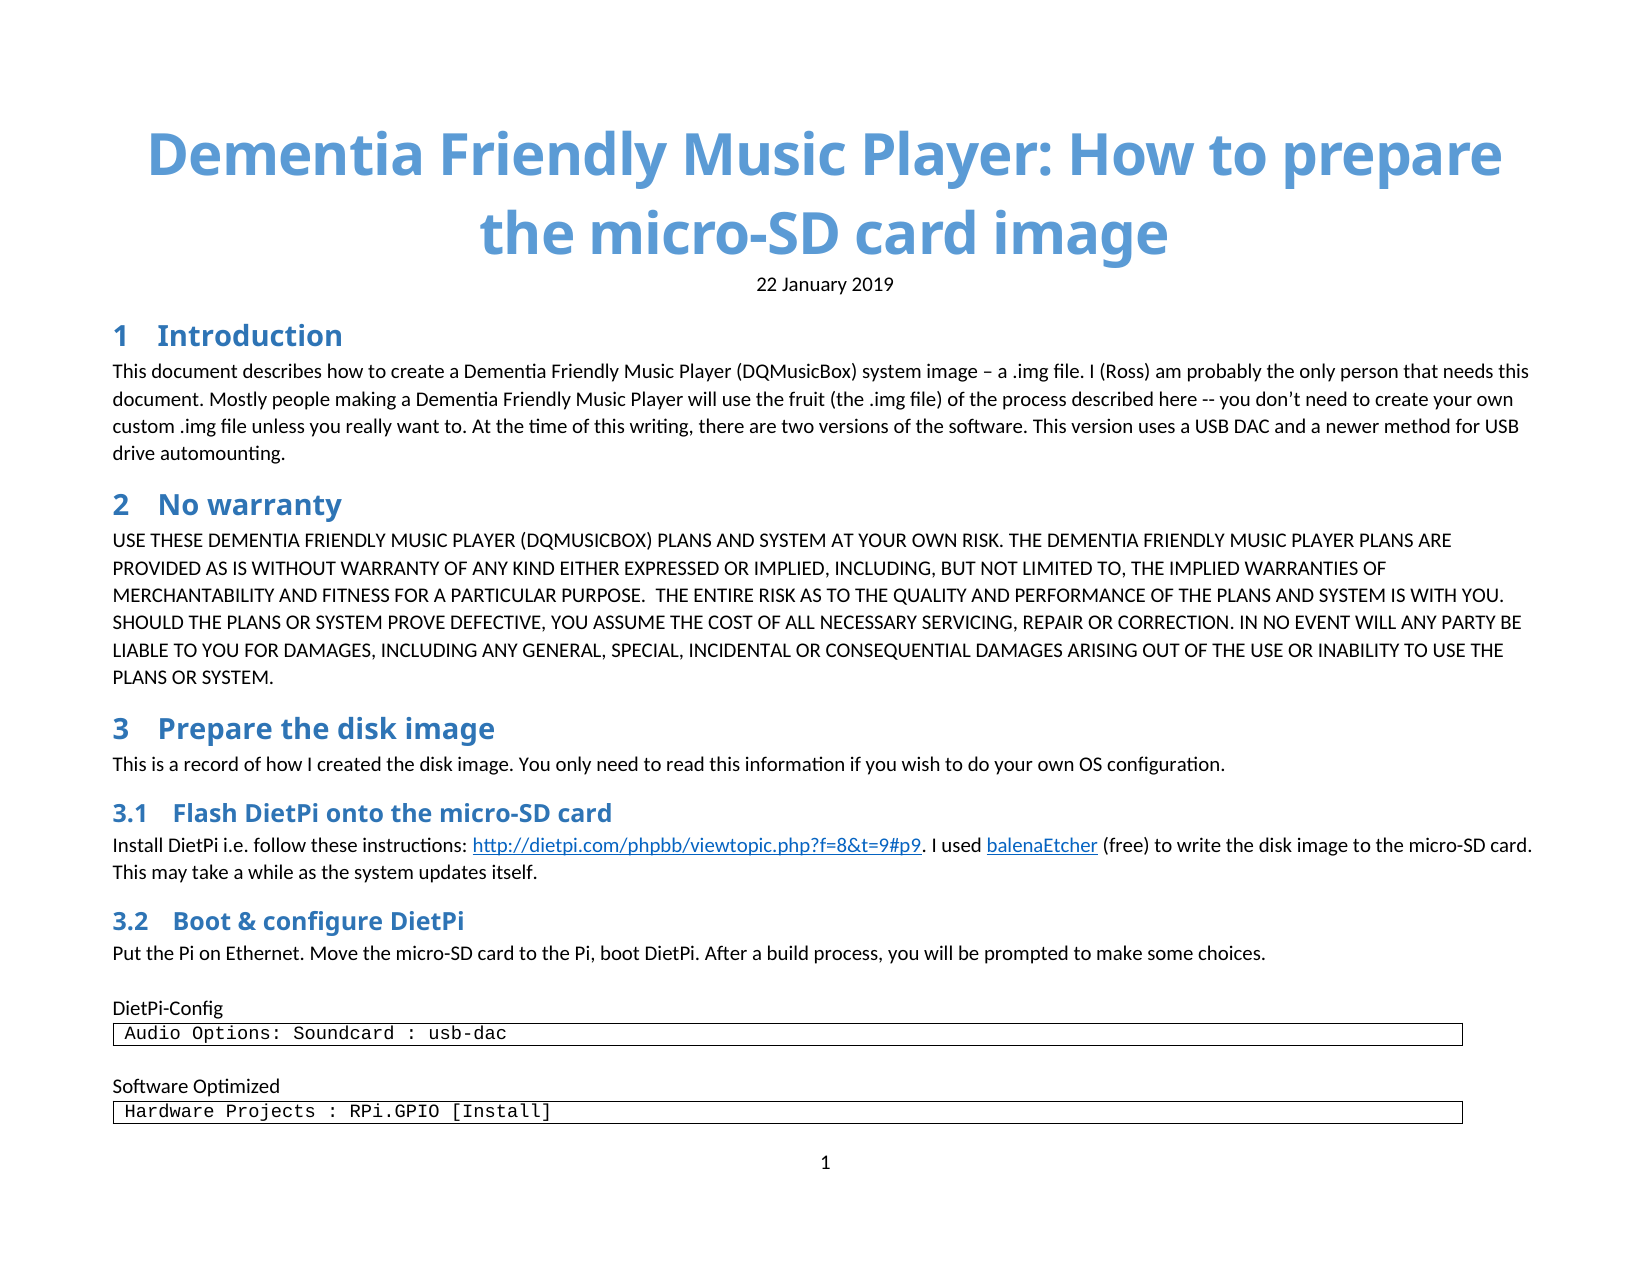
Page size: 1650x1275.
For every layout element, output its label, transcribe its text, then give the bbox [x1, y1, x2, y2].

text This document describes how to create a Dementia Friendly Music Player (DQMusicBox) system image – a .img file. I (Ross) am probably the only person that needs this document. Mostly people making a Dementia Friendly Music Player will use the fruit (the .img file) of the process described here -- you don’t need to create your own custom .img file unless you really want to. At the time of this writing, there are two versions of the software. This version uses a USB DAC and a newer method for USB drive automounting. [112, 358, 1537, 466]
text 22 January 2019 [112, 271, 1537, 297]
subtitle Flash DietPi onto the micro-SD card [112, 795, 1537, 829]
table_header Hardware Projects : RPi.GPIO [Install] [114, 1102, 1462, 1123]
text Install DietPi i.e. follow these instructions: http://dietpi.com/phpbb/viewtopic.php?f=8&t=9#p9. I used balenaEtcher (free) to write the disk image to the micro-SD card. This may take a while as the system updates itself. [112, 832, 1537, 885]
text Software Optimized [112, 1073, 1537, 1099]
table_header Audio Options: Soundcard : usb-dac [114, 1024, 1462, 1045]
text This is a record of how I created the disk image. You only need to read this information if you wish to do your own OS configuration. [112, 751, 1537, 777]
text Put the Pi on Ethernet. Move the micro-SD card to the Pi, boot DietPi. After a build process, you will be prompted to make some choices. DietPi-Config [112, 940, 1537, 1021]
subtitle No warranty [112, 484, 1537, 524]
subtitle Boot & configure DietPi [112, 903, 1537, 938]
subtitle Prepare the disk image [112, 708, 1537, 748]
text USE THESE DEMENTIA FRIENDLY MUSIC PLAYER (DQMUSICBOX) PLANS AND SYSTEM AT YOUR OWN RISK. THE DEMENTIA FRIENDLY MUSIC PLAYER PLANS ARE PROVIDED AS IS WITHOUT WARRANTY OF ANY KIND EITHER EXPRESSED OR IMPLIED, INCLUDING, BUT NOT LIMITED TO, THE IMPLIED WARRANTIES OF MERCHANTABILITY AND FITNESS FOR A PARTICULAR PURPOSE. THE ENTIRE RISK AS TO THE QUALITY AND PERFORMANCE OF THE PLANS AND SYSTEM IS WITH YOU. SHOULD THE PLANS OR SYSTEM PROVE DEFECTIVE, YOU ASSUME THE COST OF ALL NECESSARY SERVICING, REPAIR OR CORRECTION. IN NO EVENT WILL ANY PARTY BE LIABLE TO YOU FOR DAMAGES, INCLUDING ANY GENERAL, SPECIAL, INCIDENTAL OR CONSEQUENTIAL DAMAGES ARISING OUT OF THE USE OR INABILITY TO USE THE PLANS OR SYSTEM. [112, 527, 1537, 690]
subtitle Introduction [112, 316, 1537, 355]
title Dementia Friendly Music Player: How to prepare the micro-SD card image [112, 112, 1537, 271]
